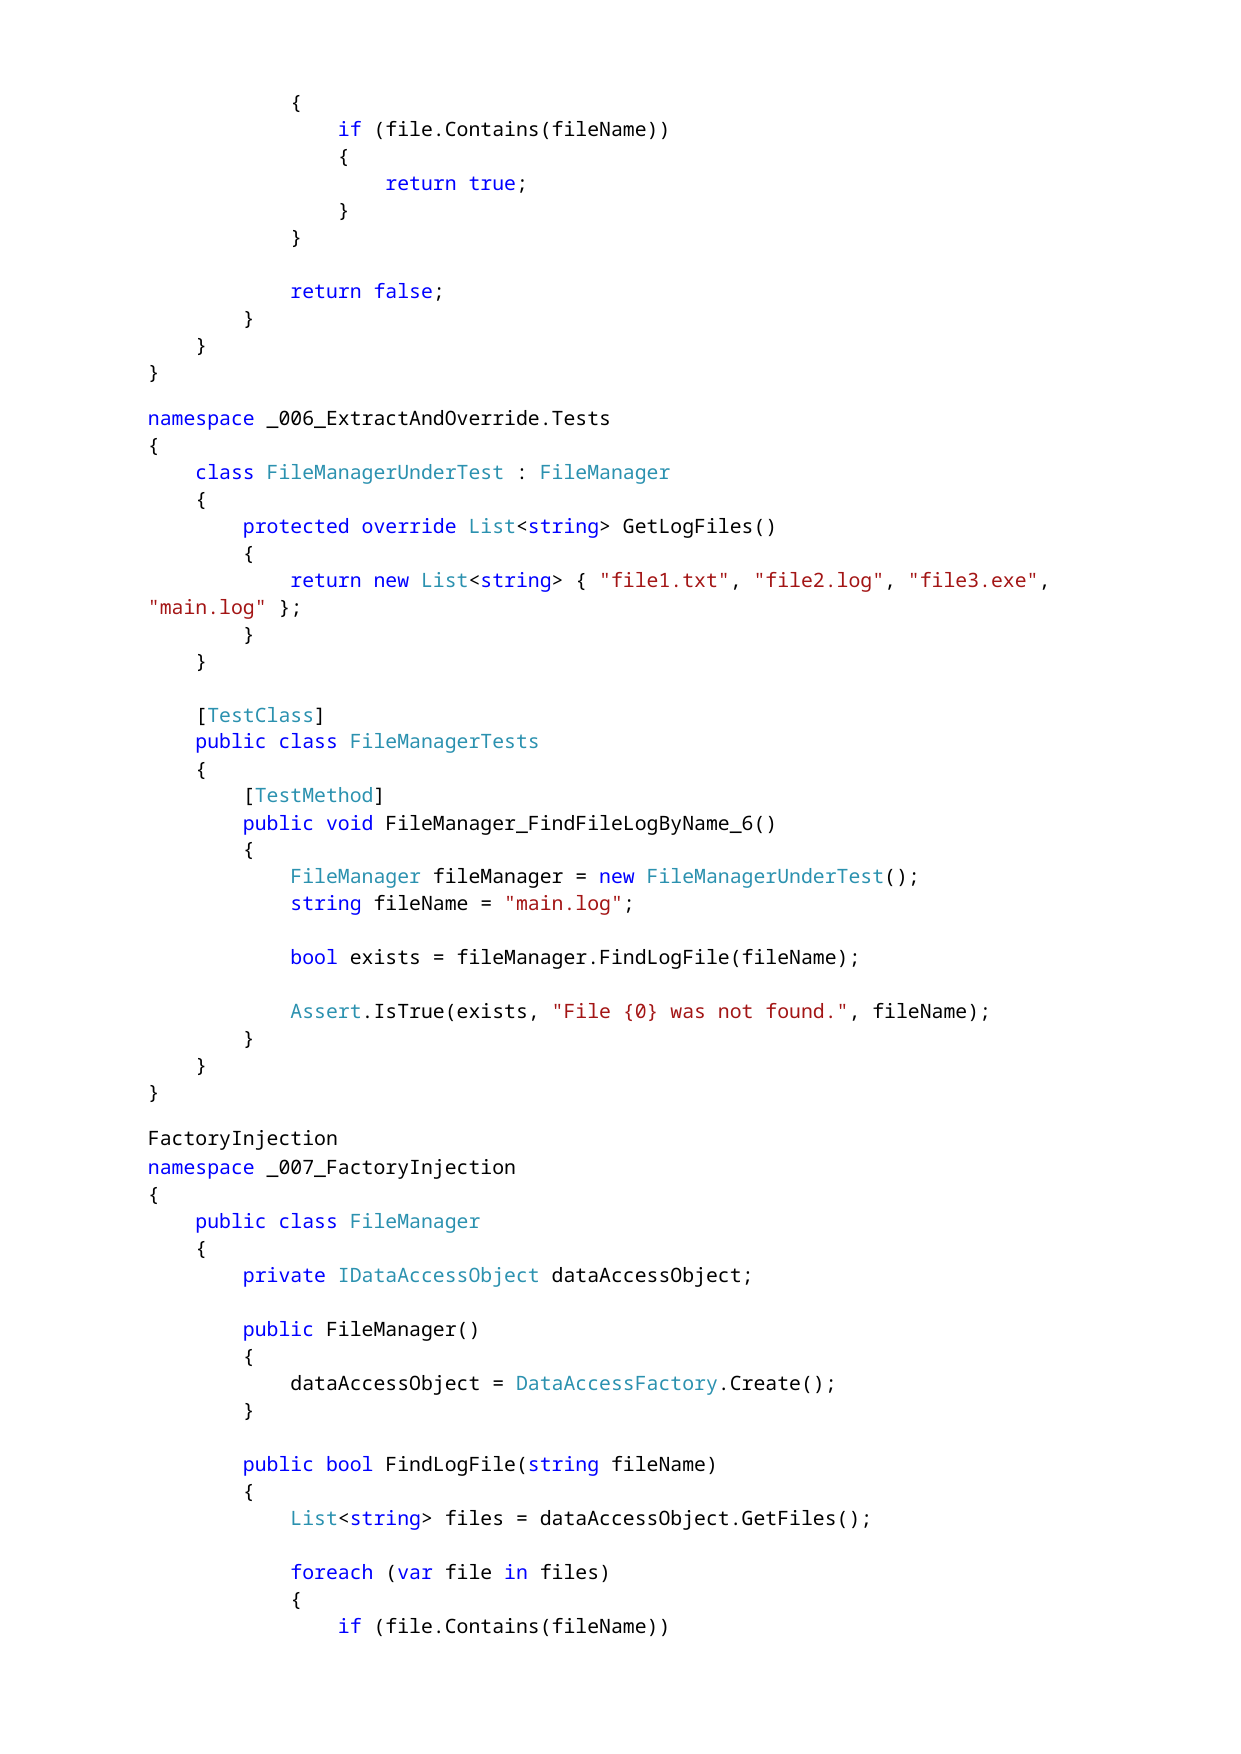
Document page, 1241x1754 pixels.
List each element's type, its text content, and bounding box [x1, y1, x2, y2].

text { [148, 836, 1152, 863]
text class FileManagerUnderTest : FileManager [148, 458, 1152, 485]
text { [148, 431, 1152, 458]
text { [148, 142, 1152, 169]
text return new List<string> { "file1.txt", "file2.log", "file3.exe", "main.log" }; [148, 566, 1152, 620]
text public class FileManagerTests [148, 728, 1152, 755]
text public class FileManager [148, 1207, 1152, 1234]
text } [148, 358, 1152, 385]
text } [148, 620, 1152, 647]
text } [148, 1052, 1152, 1078]
text { [148, 88, 1152, 116]
text } [148, 331, 1152, 358]
text } [148, 647, 1152, 674]
text string fileName = "main.log"; [148, 890, 1152, 917]
subtitle FactoryInjection [148, 1124, 1152, 1151]
text namespace _007_FactoryInjection [148, 1153, 1152, 1180]
text } [148, 196, 1152, 223]
text { [148, 755, 1152, 782]
text return false; [148, 277, 1152, 304]
text } [148, 1024, 1152, 1052]
text foreach (var file in files) [148, 1558, 1152, 1585]
text List<string> files = dataAccessObject.GetFiles(); [148, 1504, 1152, 1531]
text bool exists = fileManager.FindLogFile(fileName); [148, 944, 1152, 971]
text { [148, 1342, 1152, 1369]
text Assert.IsTrue(exists, "File {0} was not found.", fileName); [148, 998, 1152, 1024]
text { [148, 1477, 1152, 1504]
text { [148, 1180, 1152, 1207]
text } [148, 1396, 1152, 1423]
text { [148, 1585, 1152, 1612]
text { [148, 1234, 1152, 1261]
text private IDataAccessObject dataAccessObject; [148, 1261, 1152, 1288]
text if (file.Contains(fileName)) [148, 1612, 1152, 1639]
text protected override List<string> GetLogFiles() [148, 512, 1152, 539]
text } [148, 1078, 1152, 1106]
text public FileManager() [148, 1315, 1152, 1342]
text dataAccessObject = DataAccessFactory.Create(); [148, 1369, 1152, 1396]
text } [148, 304, 1152, 331]
text } [148, 223, 1152, 250]
text public void FileManager_FindFileLogByName_6() [148, 809, 1152, 836]
text [TestClass] [148, 701, 1152, 728]
text return true; [148, 169, 1152, 196]
text { [148, 485, 1152, 512]
text namespace _006_ExtractAndOverride.Tests [148, 404, 1152, 431]
text [TestMethod] [148, 782, 1152, 809]
text { [148, 539, 1152, 566]
text if (file.Contains(fileName)) [148, 116, 1152, 142]
text public bool FindLogFile(string fileName) [148, 1450, 1152, 1477]
text FileManager fileManager = new FileManagerUnderTest(); [148, 863, 1152, 890]
